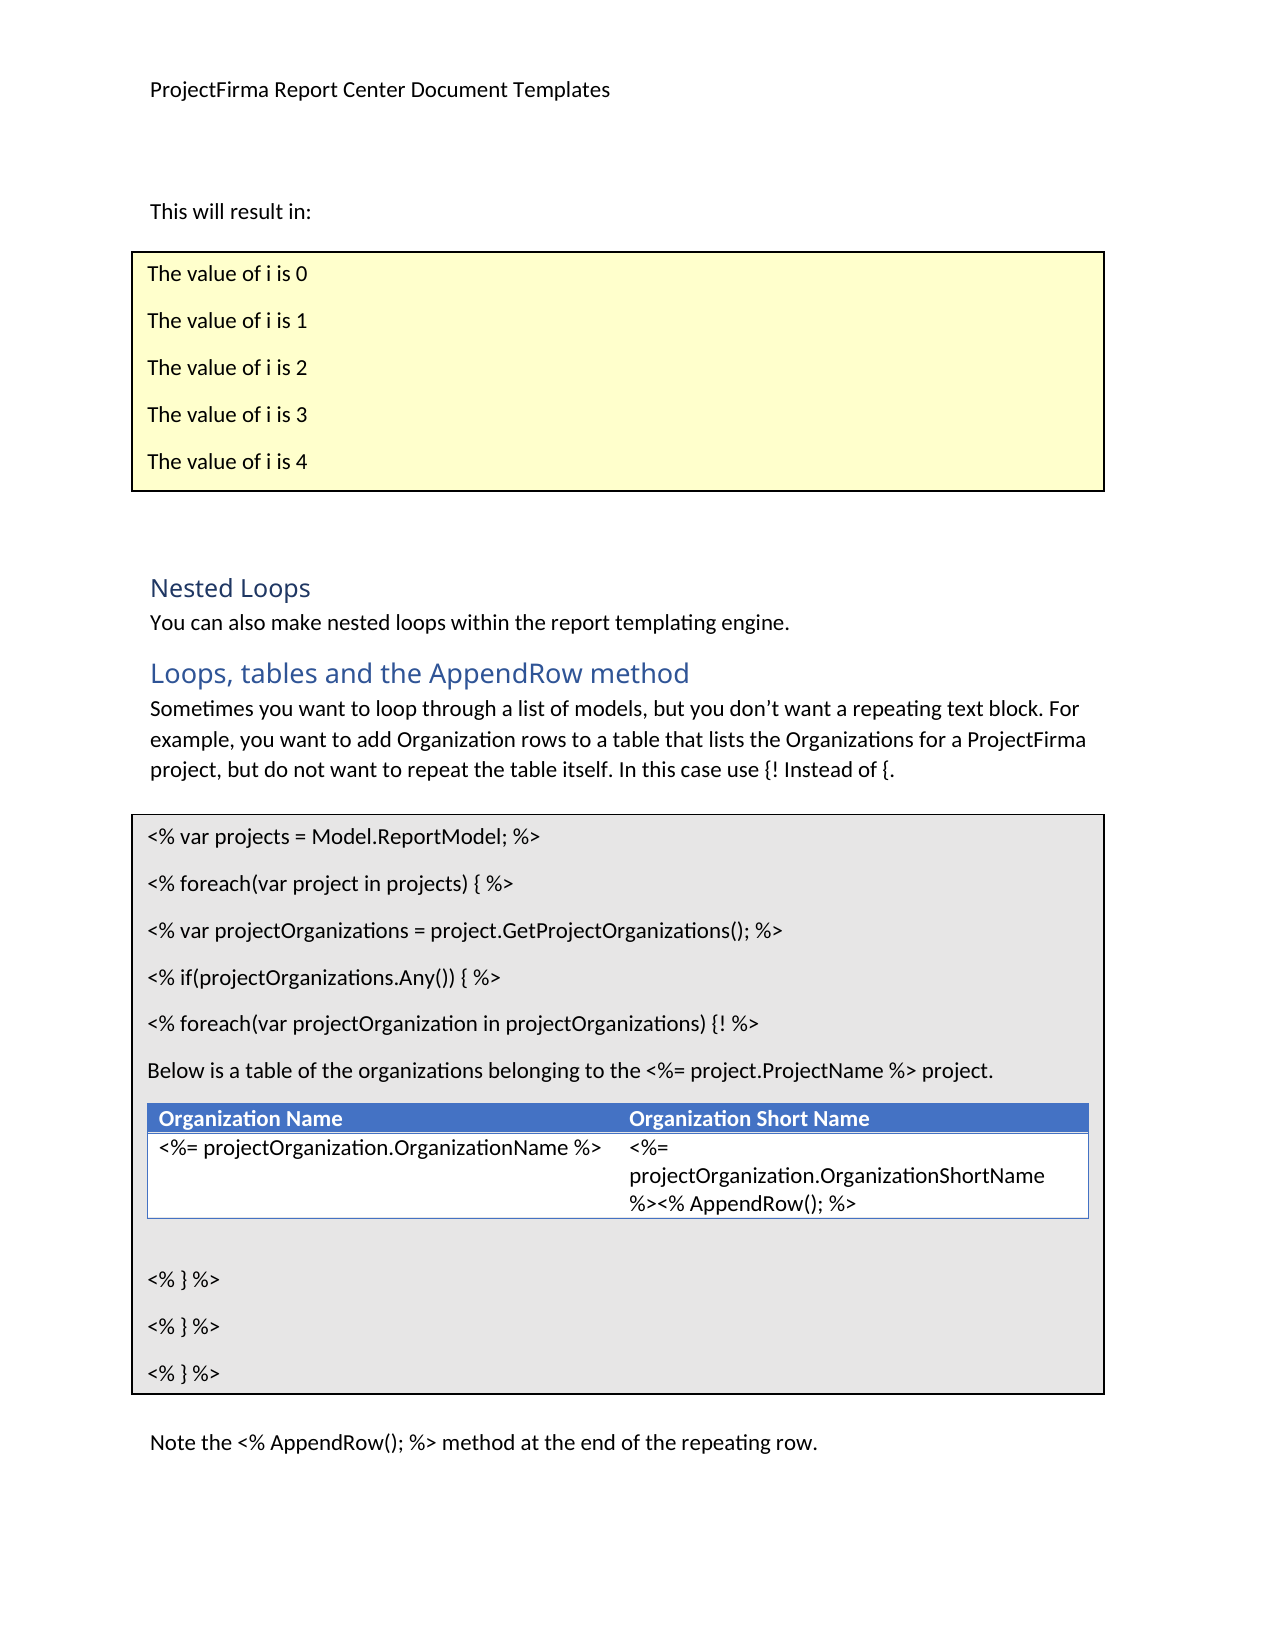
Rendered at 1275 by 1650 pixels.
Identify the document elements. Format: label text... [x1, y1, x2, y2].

subtitle Nested Loops [150, 571, 1125, 605]
text You can also make nested loops within the report templating engine. [150, 608, 1125, 636]
text This will result in: [150, 197, 1125, 225]
text Sometimes you want to loop through a list of models, but you don’t want a repeating text block. For example, you want to add Organization rows to a table that lists the Organizations for a ProjectFirma project, but do not want to repeat the table itself. In this case use {! Instead of {. [150, 694, 1125, 783]
text Note the <% AppendRow(); %> method at the end of the repeating row. [150, 802, 1125, 1456]
subtitle Loops, tables and the AppendRow method [150, 655, 1125, 692]
